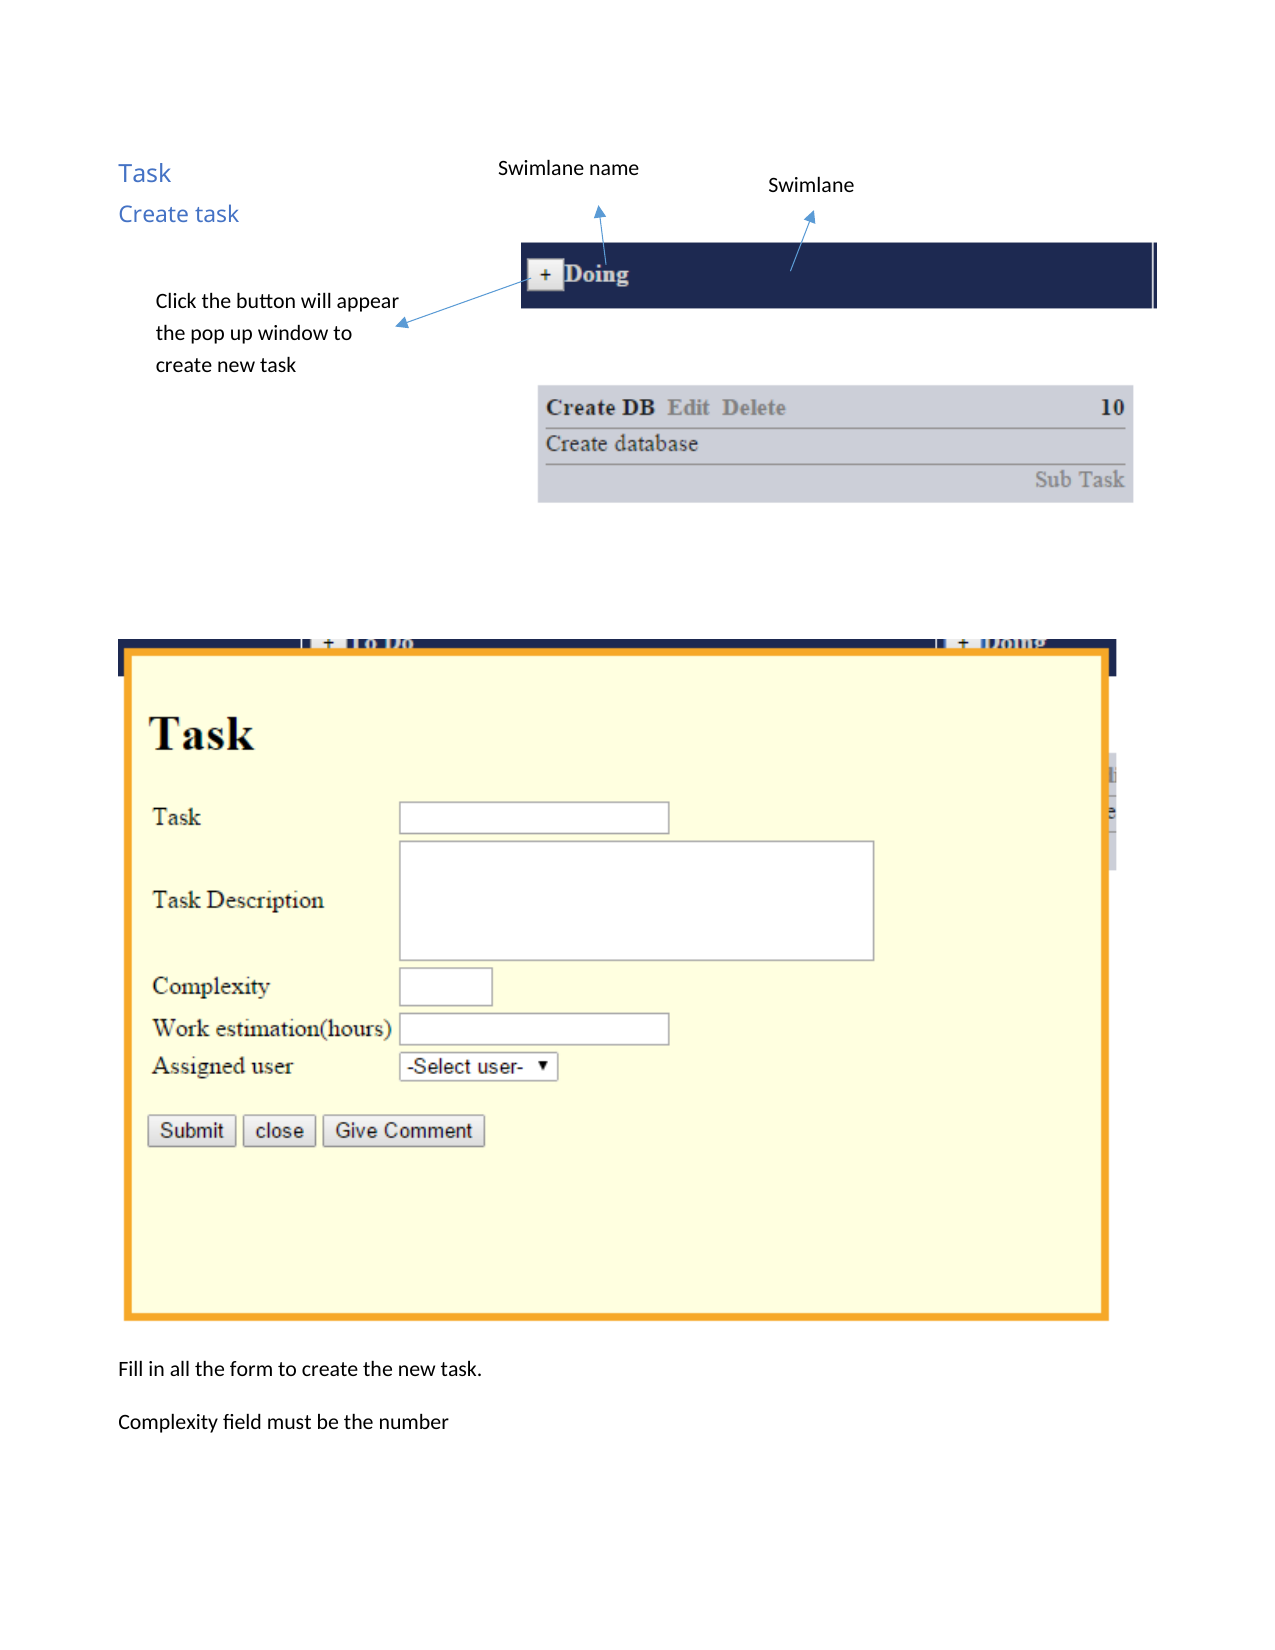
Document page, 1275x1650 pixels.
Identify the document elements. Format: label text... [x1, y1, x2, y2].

text Fill in all the form to create the new task. [118, 1355, 1157, 1382]
subtitle Create task [118, 198, 1157, 229]
text Complexity field must be the number [118, 1408, 1157, 1434]
picture [118, 639, 1117, 1329]
picture [521, 235, 1157, 561]
subtitle Task [118, 156, 1157, 190]
